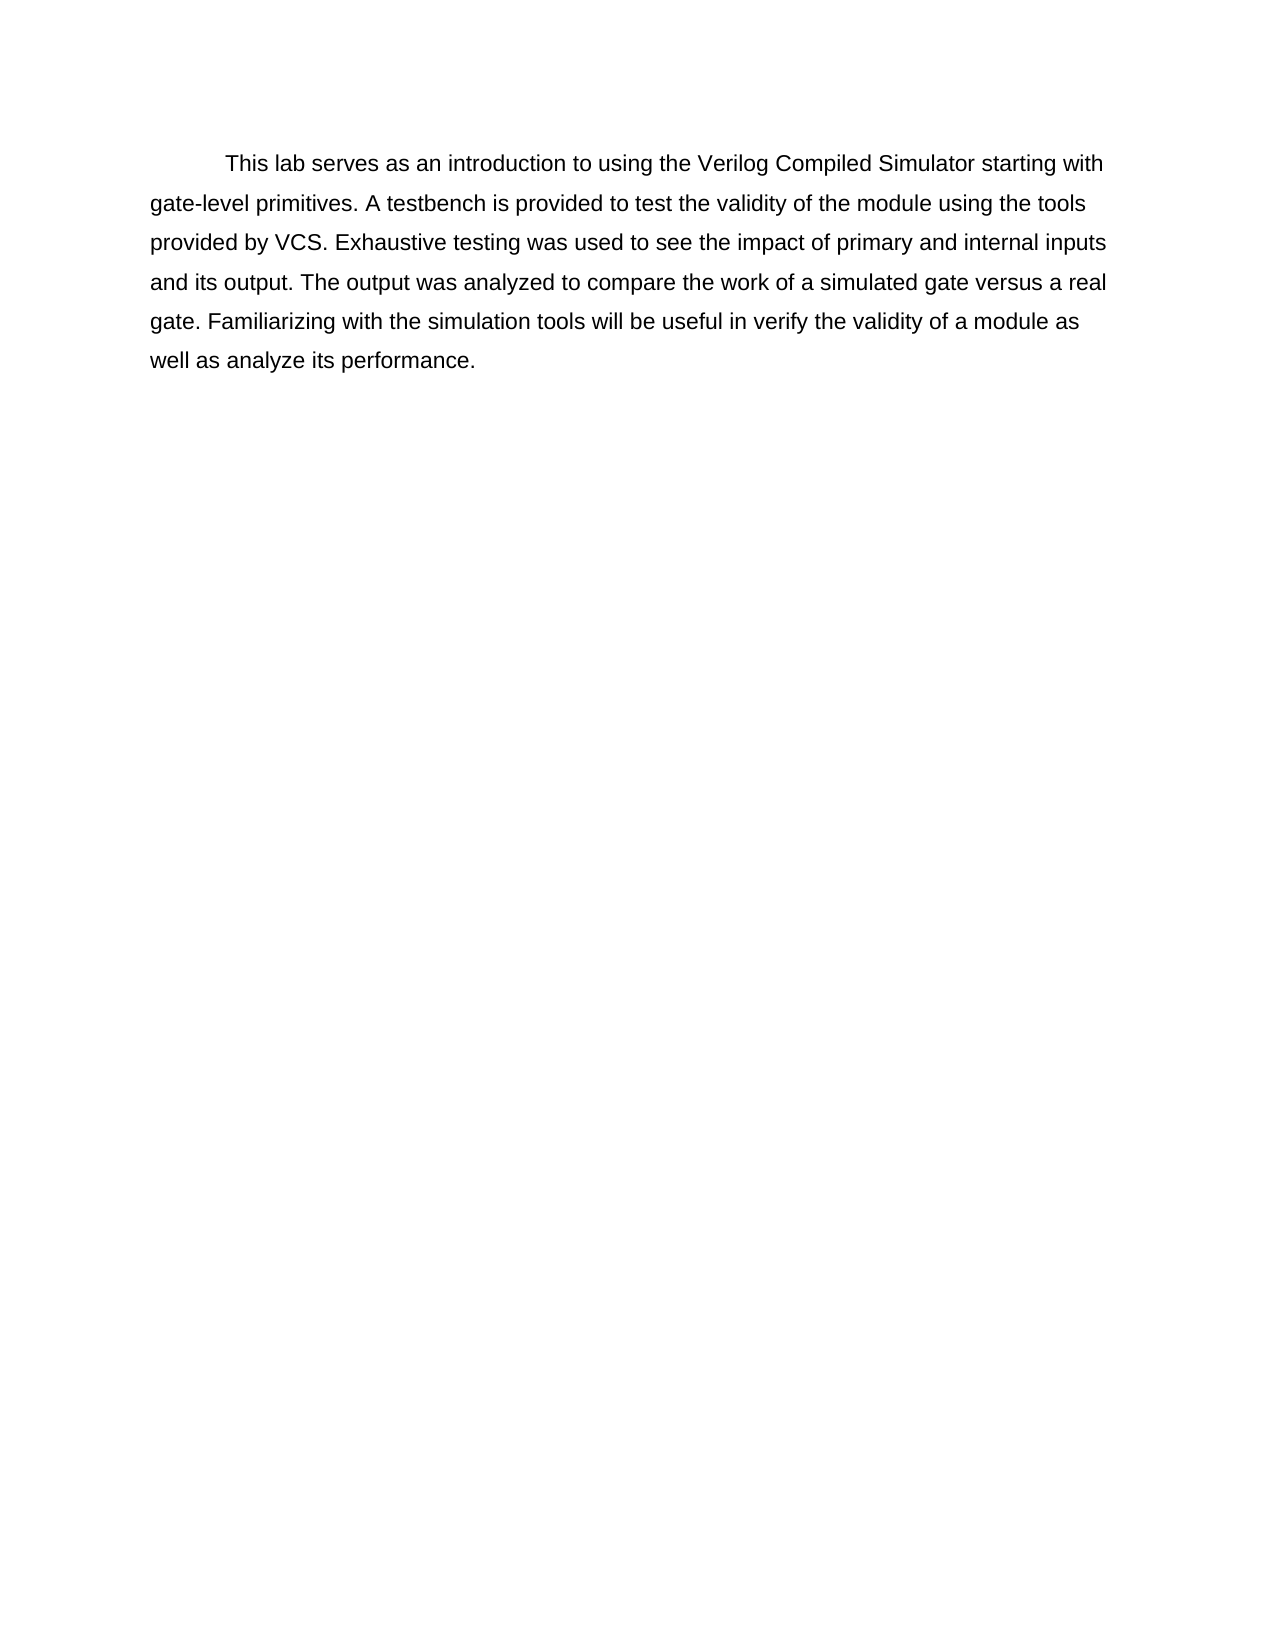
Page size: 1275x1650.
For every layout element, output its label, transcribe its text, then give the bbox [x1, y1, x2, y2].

text This lab serves as an introduction to using the Verilog Compiled Simulator starting with gate-level primitives. A testbench is provided to test the validity of the module using the tools provided by VCS. Exhaustive testing was used to see the impact of primary and internal inputs and its output. The output was analyzed to compare the work of a simulated gate versus a real gate. Familiarizing with the simulation tools will be useful in verify the validity of a module as well as analyze its performance. [150, 150, 1125, 374]
